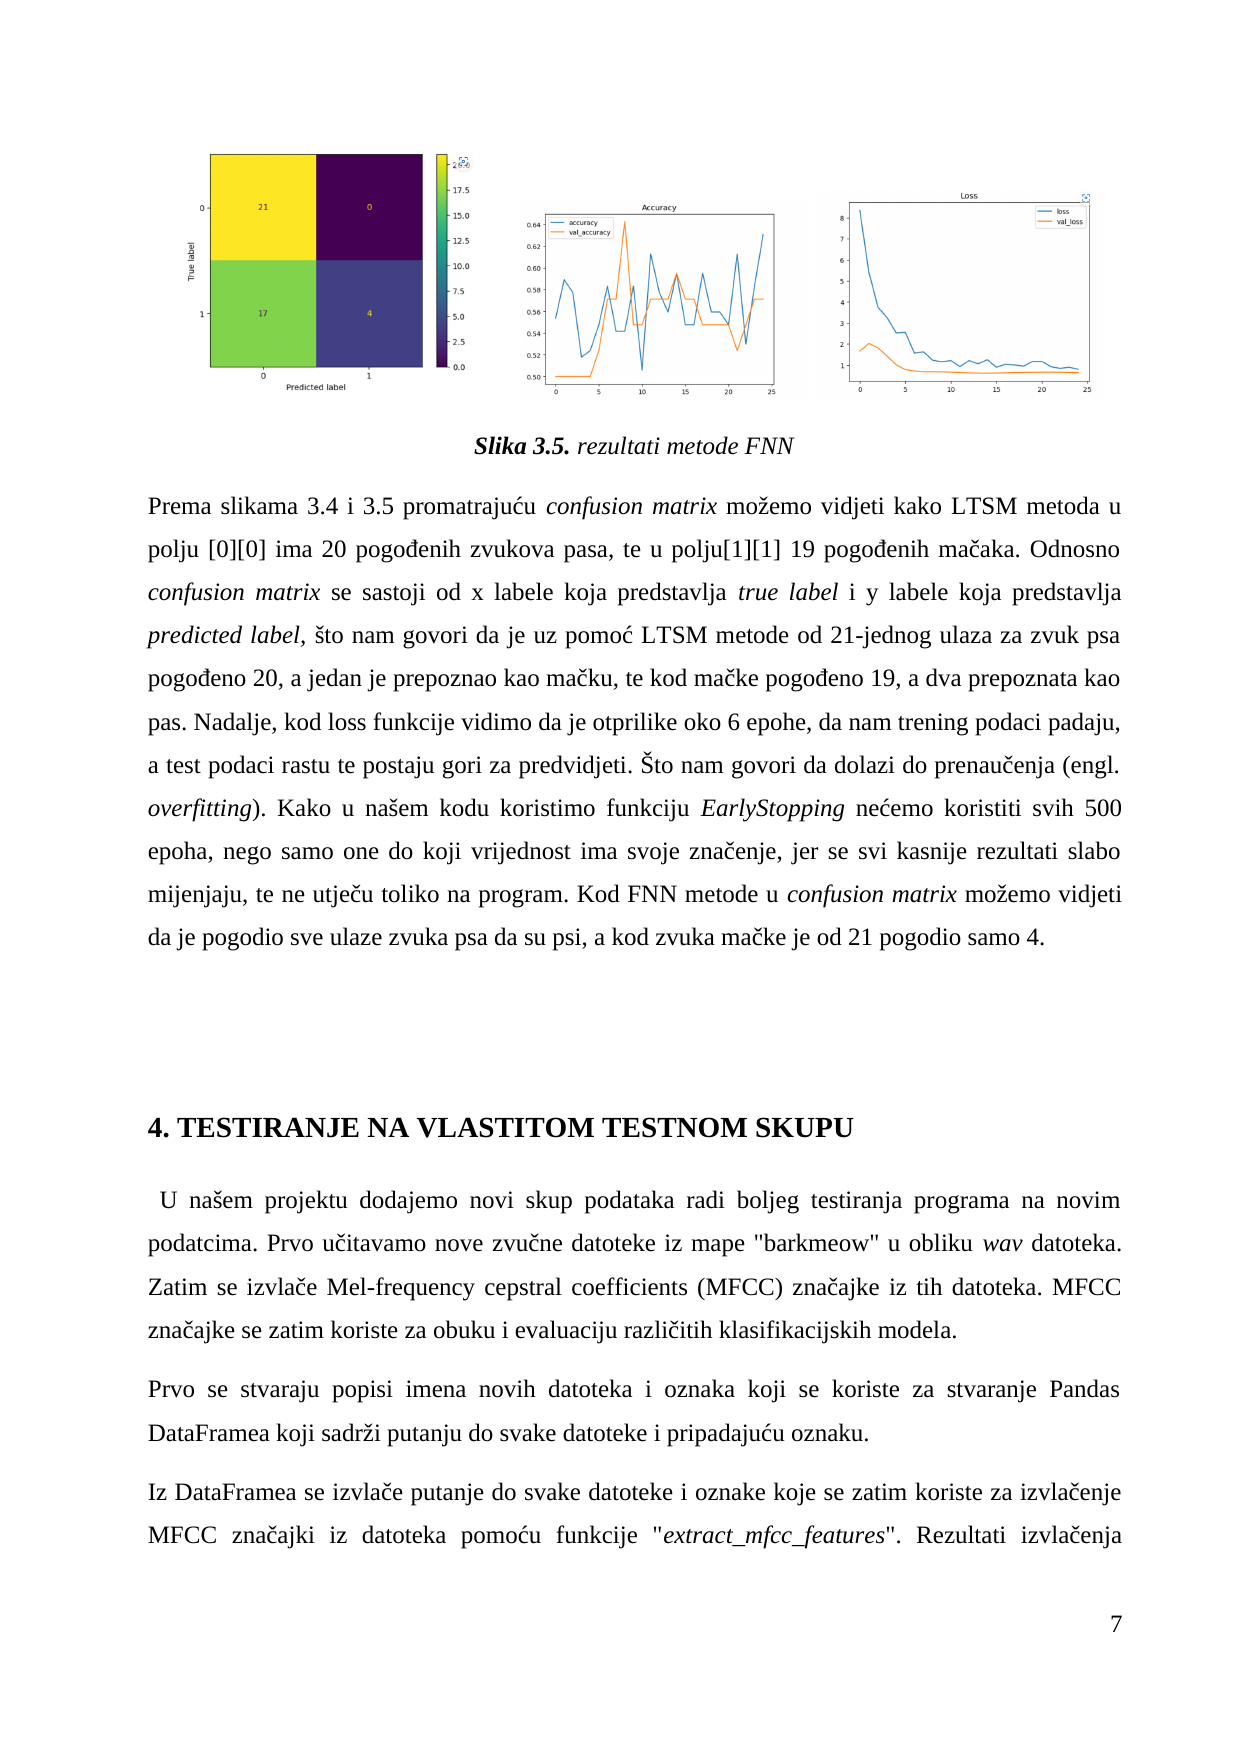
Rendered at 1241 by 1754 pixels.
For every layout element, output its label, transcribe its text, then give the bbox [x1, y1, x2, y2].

text Prvo se stvaraju popisi imena novih datoteka i oznaka koji se koriste za stvaranje Pandas DataFramea koji sadrži putanju do svake datoteke i pripadajuću oznaku. [148, 1374, 1122, 1446]
picture [522, 201, 812, 401]
text U našem projektu dodajemo novi skup podataka radi boljeg testiranja programa na novim podatcima. Prvo učitavamo nove zvučne datoteke iz mape "barkmeow" u obliku wav datoteka. Zatim se izvlače Mel-frequency cepstral coefficients (MFCC) značajke iz tih datoteka. MFCC značajke se zatim koriste za obuku i evaluaciju različitih klasifikacijskih modela. [148, 1185, 1122, 1343]
picture [162, 147, 517, 401]
text Prema slikama 3.4 i 3.5 promatrajuću confusion matrix možemo vidjeti kako LTSM metoda u polju [0][0] ima 20 pogođenih zvukova pasa, te u polju[1][1] 19 pogođenih mačaka. Odnosno confusion matrix se sastoji od x labele koja predstavlja true label i y labele koja predstavlja predicted label, što nam govori da je uz pomoć LTSM metode od 21-jednog ulaza za zvuk psa pogođeno 20, a jedan je prepoznao kao mačku, te kod mačke pogođeno 19, a dva prepoznata kao pas. Nadalje, kod loss funkcije vidimo da je otprilike oko 6 epohe, da nam trening podaci padaju, a test podaci rastu te postaju gori za predvidjeti. Što nam govori da dolazi do prenaučenja (engl. overfitting). Kako u našem kodu koristimo funkciju EarlyStopping nećemo koristiti svih 500 epoha, nego samo one do koji vrijednost ima svoje značenje, jer se svi kasnije rezultati slabo mijenjaju, te ne utječu toliko na program. Kod FNN metode u confusion matrix možemo vidjeti da je pogodio sve ulaze zvuka psa da su psi, a kod zvuka mačke je od 21 pogodio samo 4. [148, 491, 1122, 951]
text Slika 3.5. rezultati metode FNN [148, 431, 1122, 460]
picture [817, 188, 1108, 401]
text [148, 1477, 1122, 1549]
subtitle TESTIRANJE NA VLASTITOM TESTNOM SKUPU [148, 1110, 1122, 1143]
